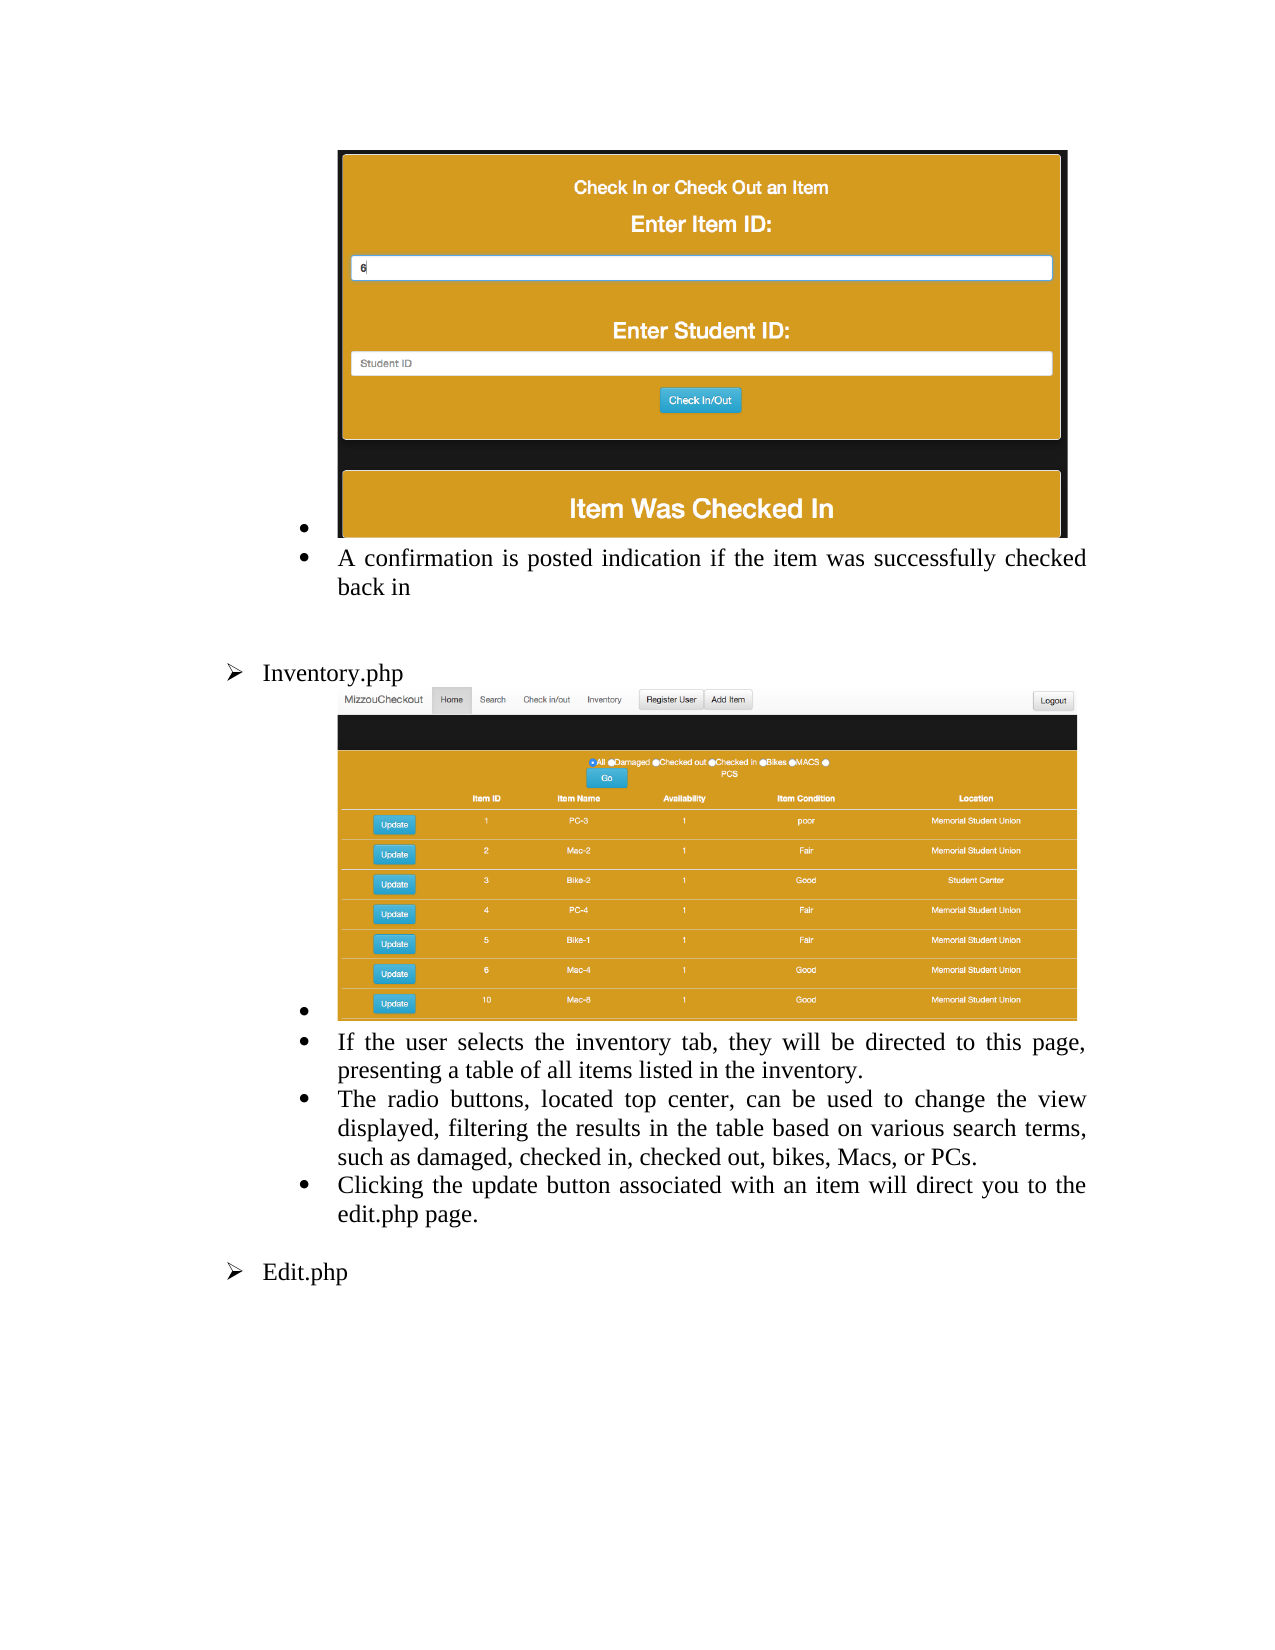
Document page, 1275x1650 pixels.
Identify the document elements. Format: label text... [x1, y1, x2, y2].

list The radio buttons, located top center, can be used to change the view displayed, filtering the results in the table based on various search terms, such as damaged, checked in, checked out, bikes, Macs, or PCs. [300, 1084, 1087, 1171]
list Edit.php [225, 1257, 1087, 1286]
picture [337, 150, 1068, 538]
list If the user selects the inventory tab, they will be directed to this page, presenting a table of all items listed in the inventory. [300, 1027, 1087, 1084]
list Clicking the update button associated with an item will direct you to the edit.php page. [300, 1171, 1087, 1228]
list Inventory.php [225, 658, 1087, 687]
list A confirmation is posted indication if the item was successfully checked back in [300, 543, 1087, 601]
picture [337, 687, 1078, 1021]
